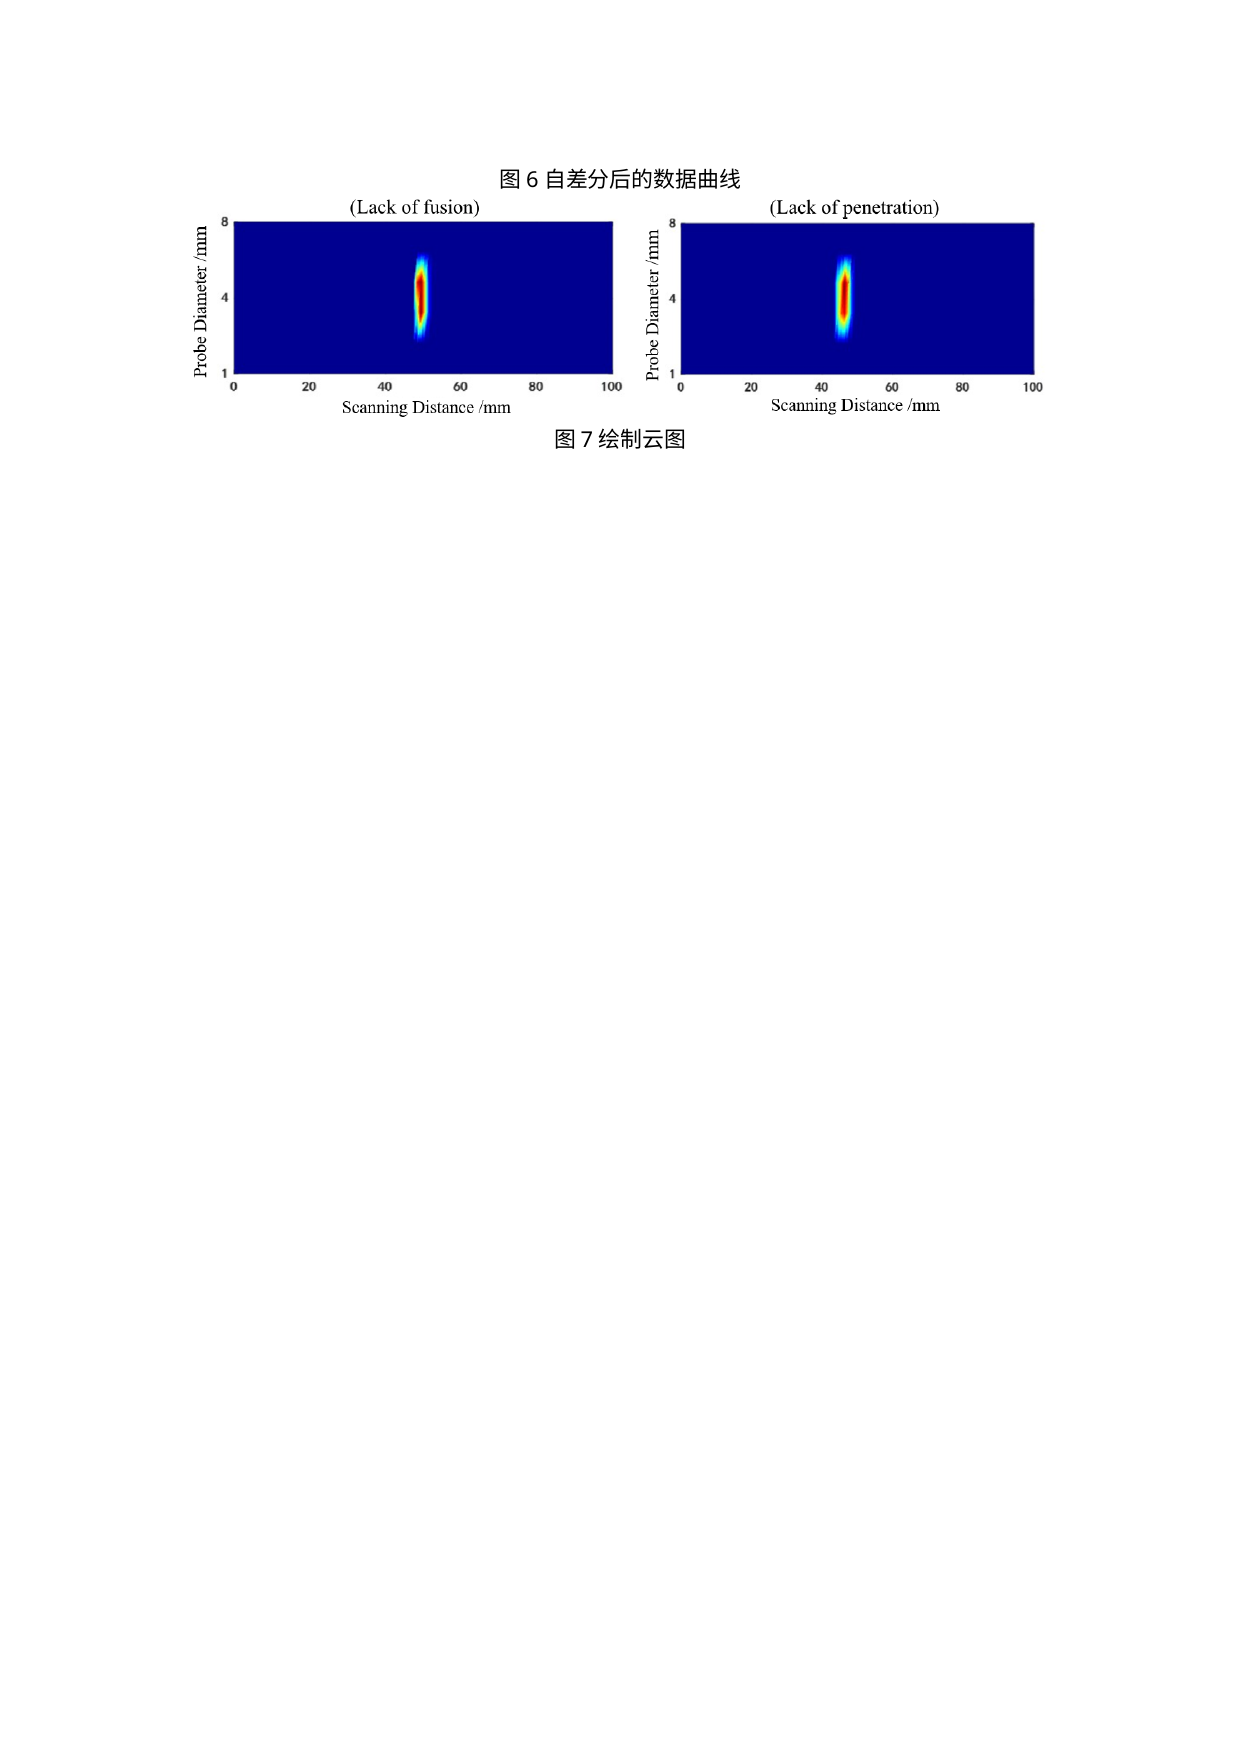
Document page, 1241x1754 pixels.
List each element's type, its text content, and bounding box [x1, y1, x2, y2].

picture [187, 194, 1053, 420]
text 图7 绘制云图 [187, 422, 1053, 454]
text 图6 自差分后的数据曲线 [187, 162, 1053, 194]
